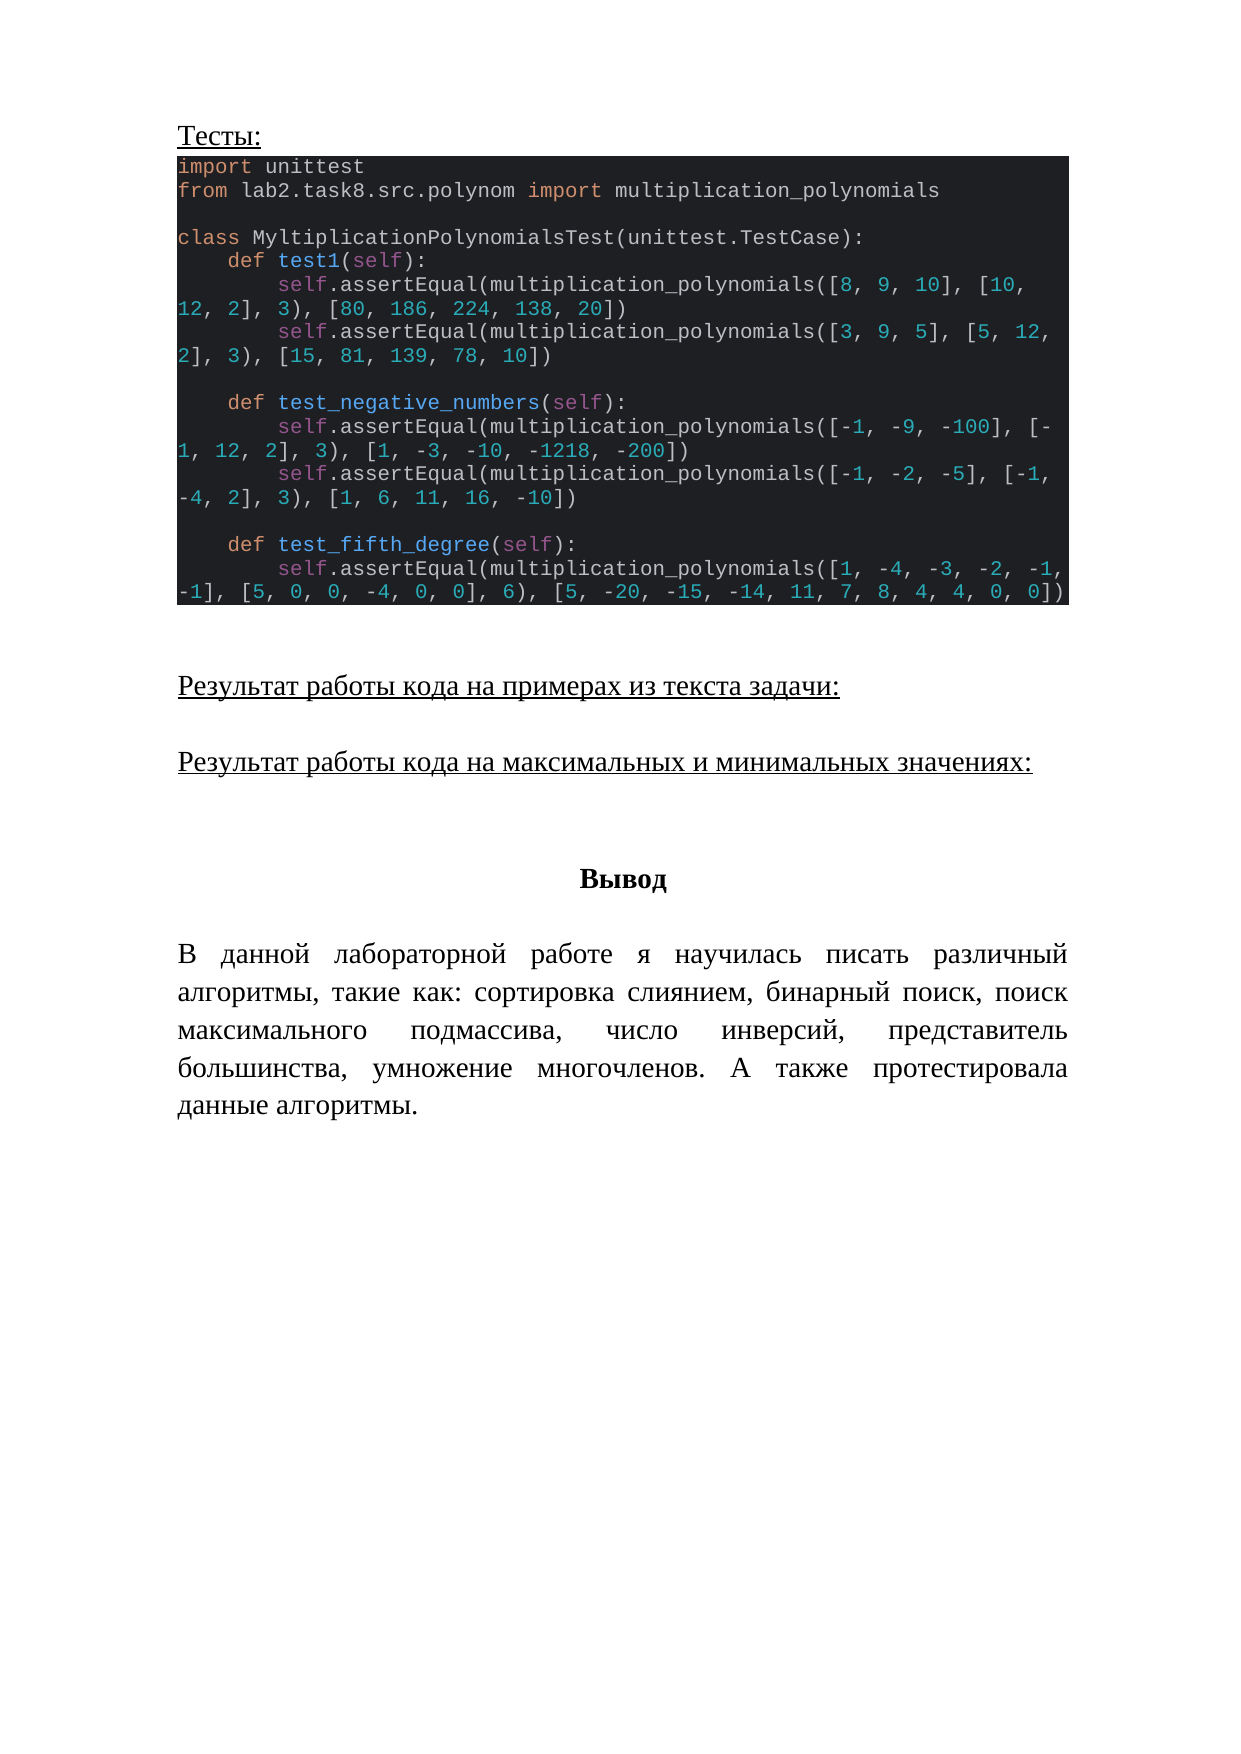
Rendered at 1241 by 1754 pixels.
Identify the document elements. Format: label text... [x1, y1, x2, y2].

text Результат работы кода на максимальных и минимальных значениях: [177, 744, 1069, 777]
text Результат работы кода на примерах из текста задачи: [177, 668, 1069, 702]
subtitle Вывод [177, 861, 1069, 894]
text В данной лабораторной работе я научилась писать различный алгоритмы, такие как: сортировка слиянием, бинарный поиск, поиск максимального подмассива, число инверсий, представитель большинства, умножение многочленов. А также протестировала данные алгоритмы. [177, 936, 1069, 1121]
text import unittest from lab2.task8.src.polynom import multiplication_polynomials class MyltiplicationPolynomialsTest(unittest.TestCase): def test1(self): self.assertEqual(multiplication_polynomials([8, 9, 10], [10, 12, 2], 3), [80, 186, 224, 138, 20]) self.assertEqual(multiplication_polynomials([3, 9, 5], [5, 12, 2], 3), [15, 81, 139, 78, 10]) def test_negative_numbers(self): self.assertEqual(multiplication_polynomials([-1, -9, -100], [-1, 12, 2], 3), [1, -3, -10, -1218, -200]) self.assertEqual(multiplication_polynomials([-1, -2, -5], [-1, -4, 2], 3), [1, 6, 11, 16, -10]) def test_fifth_degree(self): self.assertEqual(multiplication_polynomials([1, -4, -3, -2, -1, -1], [5, 0, 0, -4, 0, 0], 6), [5, -20, -15, -14, 11, 7, 8, 4, 4, 0, 0]) [177, 156, 1069, 605]
text Тесты: [177, 118, 1069, 152]
